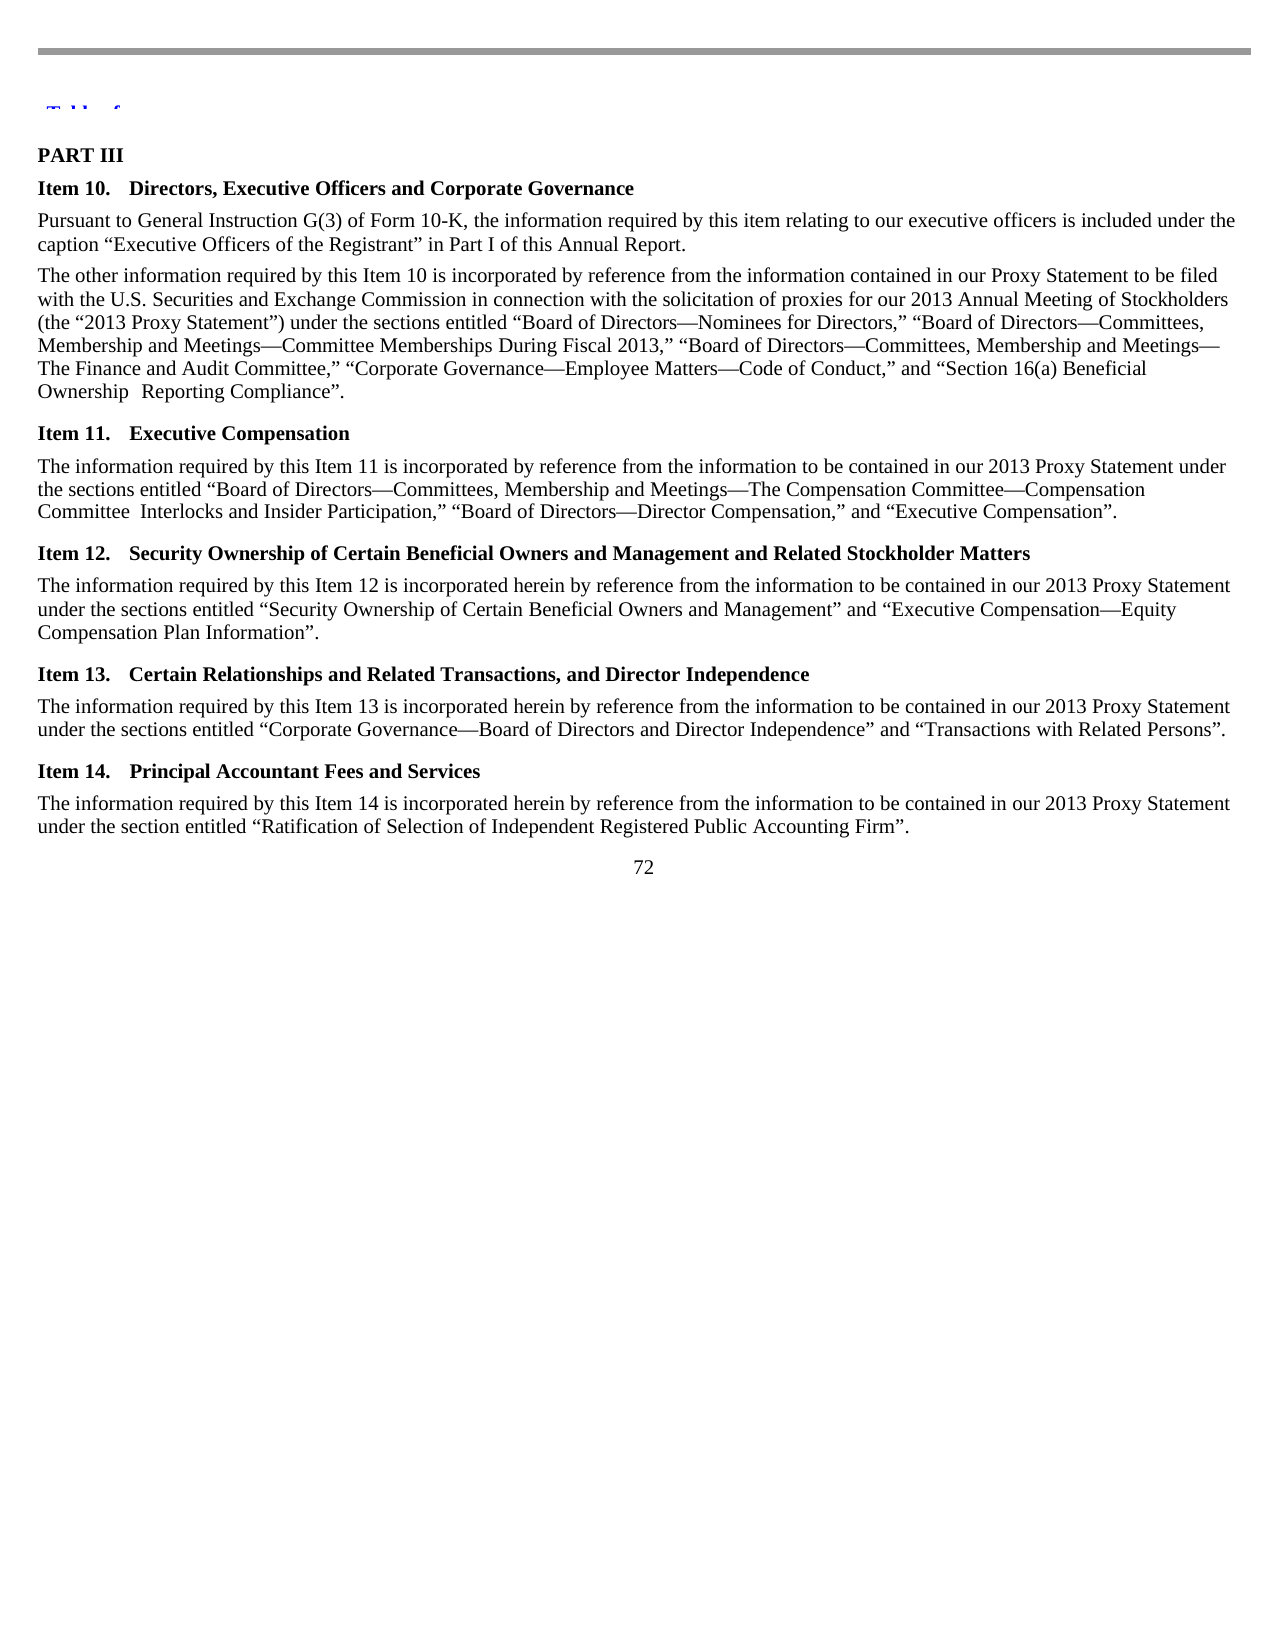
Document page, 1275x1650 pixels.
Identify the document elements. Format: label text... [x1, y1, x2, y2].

text The information required by this Item 13 is incorporated herein by reference from the information to be contained in our 2013 Proxy Statement under the sections entitled “Corporate Governance—Board of Directors and Director Independence” and “Transactions with Related Persons”. [37, 695, 1250, 741]
text The information required by this Item 11 is incorporated by reference from the information to be contained in our 2013 Proxy Statement under the sections entitled “Board of Directors—Committees, Membership and Meetings—The Compensation Committee—Compensation Committee Interlocks and Insider Participation,” “Board of Directors—Director Compensation,” and “Executive Compensation”. [37, 455, 1234, 523]
text The information required by this Item 14 is incorporated herein by reference from the information to be contained in our 2013 Proxy Statement under the section entitled “Ratification of Selection of Independent Registered Public Accounting Firm”. [37, 792, 1250, 838]
subtitle Item 12. Security Ownership of Certain Beneficial Owners and Management and Related Stockholder Matters [37, 541, 1264, 565]
text Pursuant to General Instruction G(3) of Form 10-K, the information required by this item relating to our executive officers is included under the caption “Executive Officers of the Registrant” in Part I of this Annual Report. [37, 209, 1250, 256]
text 72 [326, 855, 961, 879]
subtitle Item 11. Executive Compensation [37, 421, 1230, 445]
subtitle Item 14. Principal Accountant Fees and Services [37, 759, 1230, 783]
text Item 10. Directors, Executive Officers and Corporate Governance [37, 176, 1264, 200]
subtitle PART III [37, 143, 1264, 167]
text The information required by this Item 12 is incorporated herein by reference from the information to be contained in our 2013 Proxy Statement under the sections entitled “Security Ownership of Certain Beneficial Owners and Management” and “Executive Compensation—Equity Compensation Plan Information”. [37, 574, 1234, 644]
text The other information required by this Item 10 is incorporated by reference from the information contained in our Proxy Statement to be filed with the U.S. Securities and Exchange Commission in connection with the solicitation of proxies for our 2013 Annual Meeting of Stockholders (the “2013 Proxy Statement”) under the sections entitled “Board of Directors—Nominees for Directors,” “Board of Directors—Committees, Membership and Meetings—Committee Memberships During Fiscal 2013,” “Board of Directors—Committees, Membership and Meetings— The Finance and Audit Committee,” “Corporate Governance—Employee Matters—Code of Conduct,” and “Section 16(a) Beneficial Ownership Reporting Compliance”. [37, 264, 1234, 403]
subtitle Item 13. Certain Relationships and Related Transactions, and Director Independence [37, 662, 1264, 686]
